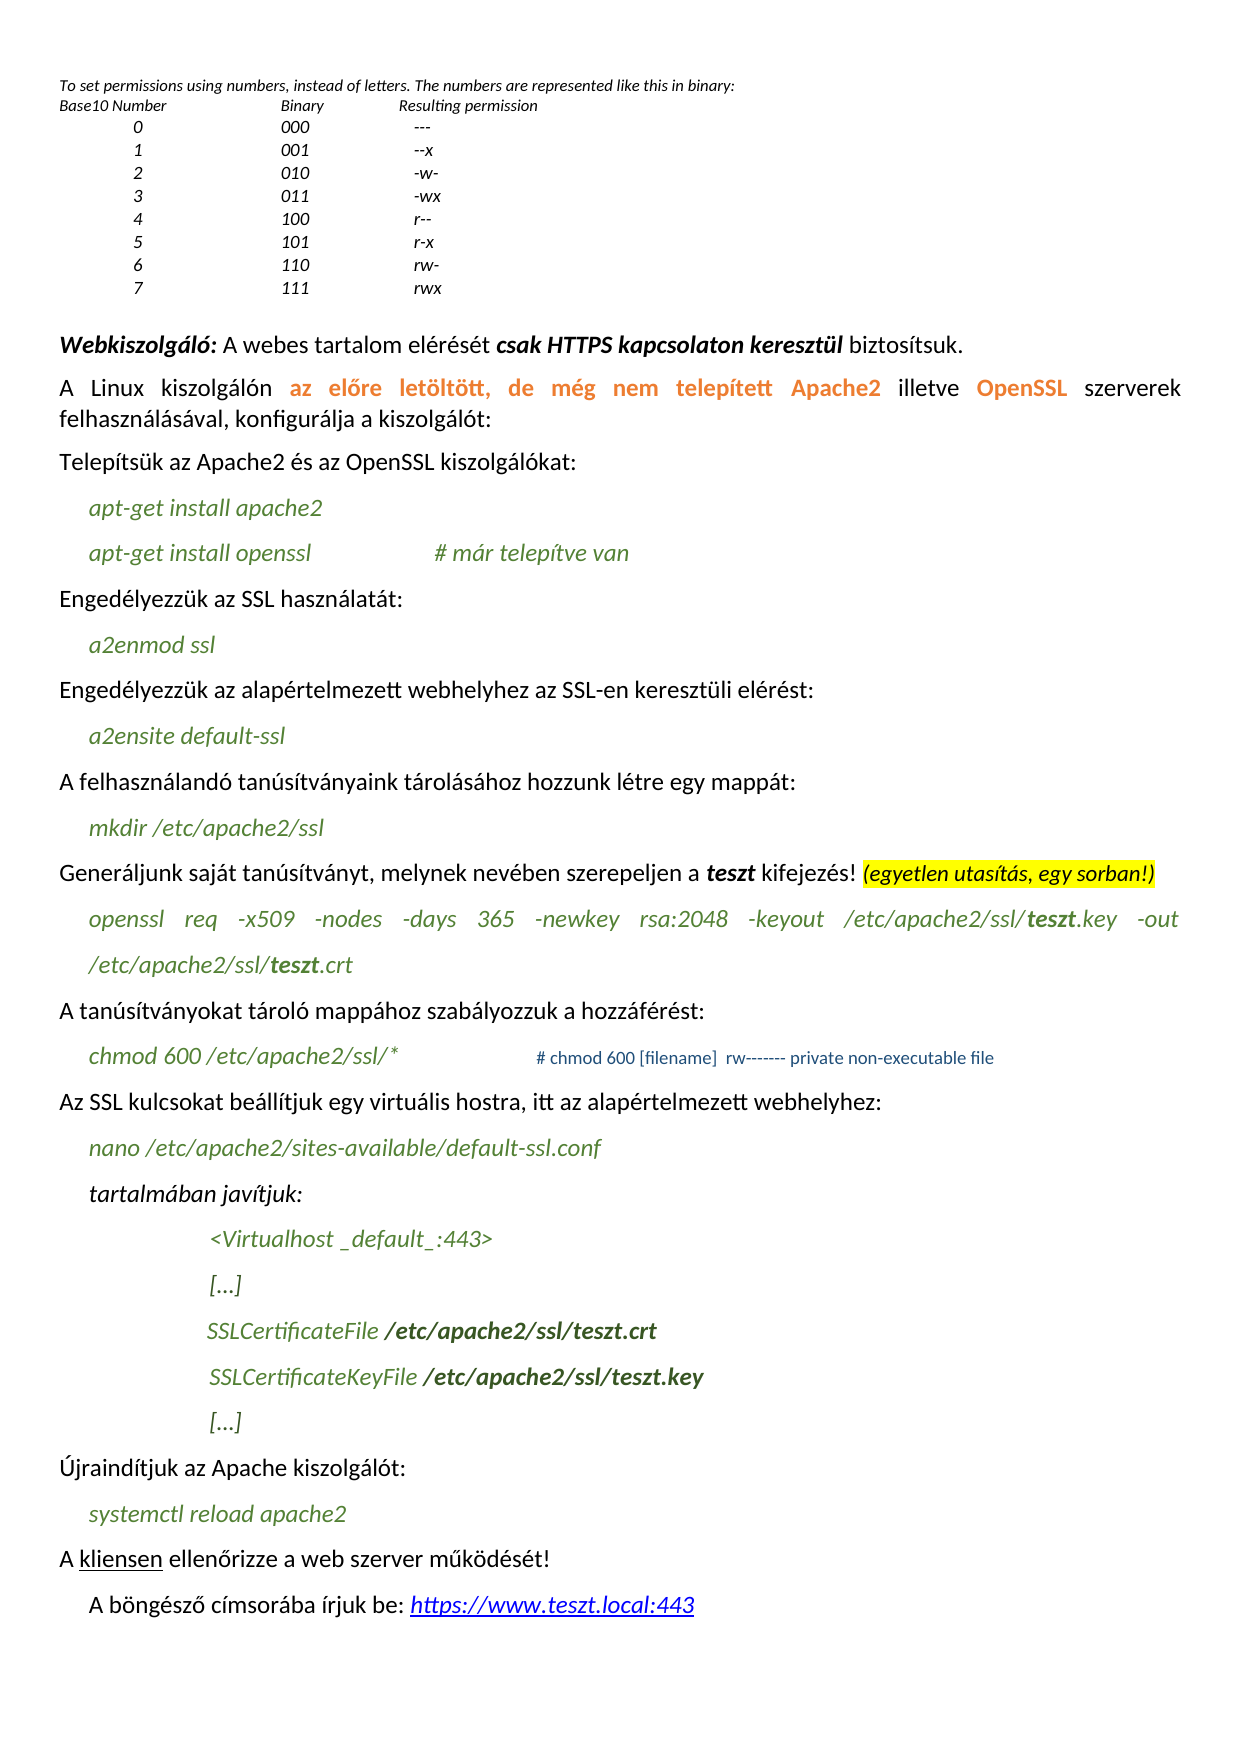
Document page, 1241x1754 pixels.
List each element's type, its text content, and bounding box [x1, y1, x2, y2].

text Újraindítjuk az Apache kiszolgálót: [59, 1452, 1181, 1483]
text Engedélyezzük az alapértelmezett webhelyhez az SSL-en keresztüli elérést: [59, 675, 1181, 705]
text <Virtualhost _default_:443> [148, 1223, 1181, 1254]
text chmod 600 /etc/apache2/ssl/* # chmod 600 [filename] rw------- private non-executable file [59, 1041, 1181, 1071]
text a2ensite default-ssl [89, 720, 1181, 751]
text Generáljunk saját tanúsítványt, melynek nevében szerepeljen a teszt kifejezés! (egyetlen utasítás, egy sorban!) [59, 858, 1181, 888]
text A böngésző címsorába írjuk be: https://www.teszt.local:443 [89, 1589, 1181, 1620]
text mkdir /etc/apache2/ssl [89, 812, 1181, 842]
text To set permissions using numbers, instead of letters. The numbers are represented like this in binary: [59, 75, 1181, 95]
text 4 100 r-- [59, 207, 1181, 230]
text Webkiszolgáló: A webes tartalom elérését csak HTTPS kapcsolaton keresztül biztosítsuk. [59, 329, 1181, 360]
text […] [148, 1269, 1181, 1300]
text Telepítsük az Apache2 és az OpenSSL kiszolgálókat: [59, 446, 1181, 477]
text apt-get install openssl # már telepítve van [89, 537, 1181, 568]
text […] [148, 1406, 1181, 1437]
text A Linux kiszolgálón az előre letöltött, de még nem telepített Apache2 illetve OpenSSL szerverek felhasználásával, konfigurálja a kiszolgálót: [59, 372, 1181, 433]
text 6 110 rw- [59, 253, 1181, 276]
text 0 000 --- [59, 116, 1181, 138]
text Engedélyezzük az SSL használatát: [59, 583, 1181, 614]
text nano /etc/apache2/sites-available/default-ssl.conf [89, 1132, 1181, 1162]
text 3 011 -wx [59, 184, 1181, 207]
text Az SSL kulcsokat beállítjuk egy virtuális hostra, itt az alapértelmezett webhelyhez: [59, 1086, 1181, 1117]
text A tanúsítványokat tároló mappához szabályozzuk a hozzáférést: [59, 995, 1181, 1025]
text SSLCertificateFile /etc/apache2/ssl/teszt.crt [148, 1315, 1181, 1345]
text systemctl reload apache2 [89, 1498, 1181, 1528]
text apt-get install apache2 [89, 492, 1181, 522]
text Base10 Number Binary Resulting permission [59, 95, 1181, 116]
text 2 010 -w- [59, 161, 1181, 184]
text A kliensen ellenőrizze a web szerver működését! [59, 1543, 1181, 1574]
text 7 111 rwx [59, 276, 1181, 299]
text openssl req -x509 -nodes -days 365 -newkey rsa:2048 -keyout /etc/apache2/ssl/teszt.key -out /etc/apache2/ssl/teszt.crt [89, 903, 1181, 979]
text 5 101 r-x [59, 230, 1181, 253]
text tartalmában javítjuk: [89, 1178, 1181, 1208]
text A felhasználandó tanúsítványaink tárolásához hozzunk létre egy mappát: [59, 766, 1181, 797]
text a2enmod ssl [89, 629, 1181, 659]
text 1 001 --x [59, 138, 1181, 161]
text SSLCertificateKeyFile /etc/apache2/ssl/teszt.key [148, 1361, 1181, 1391]
